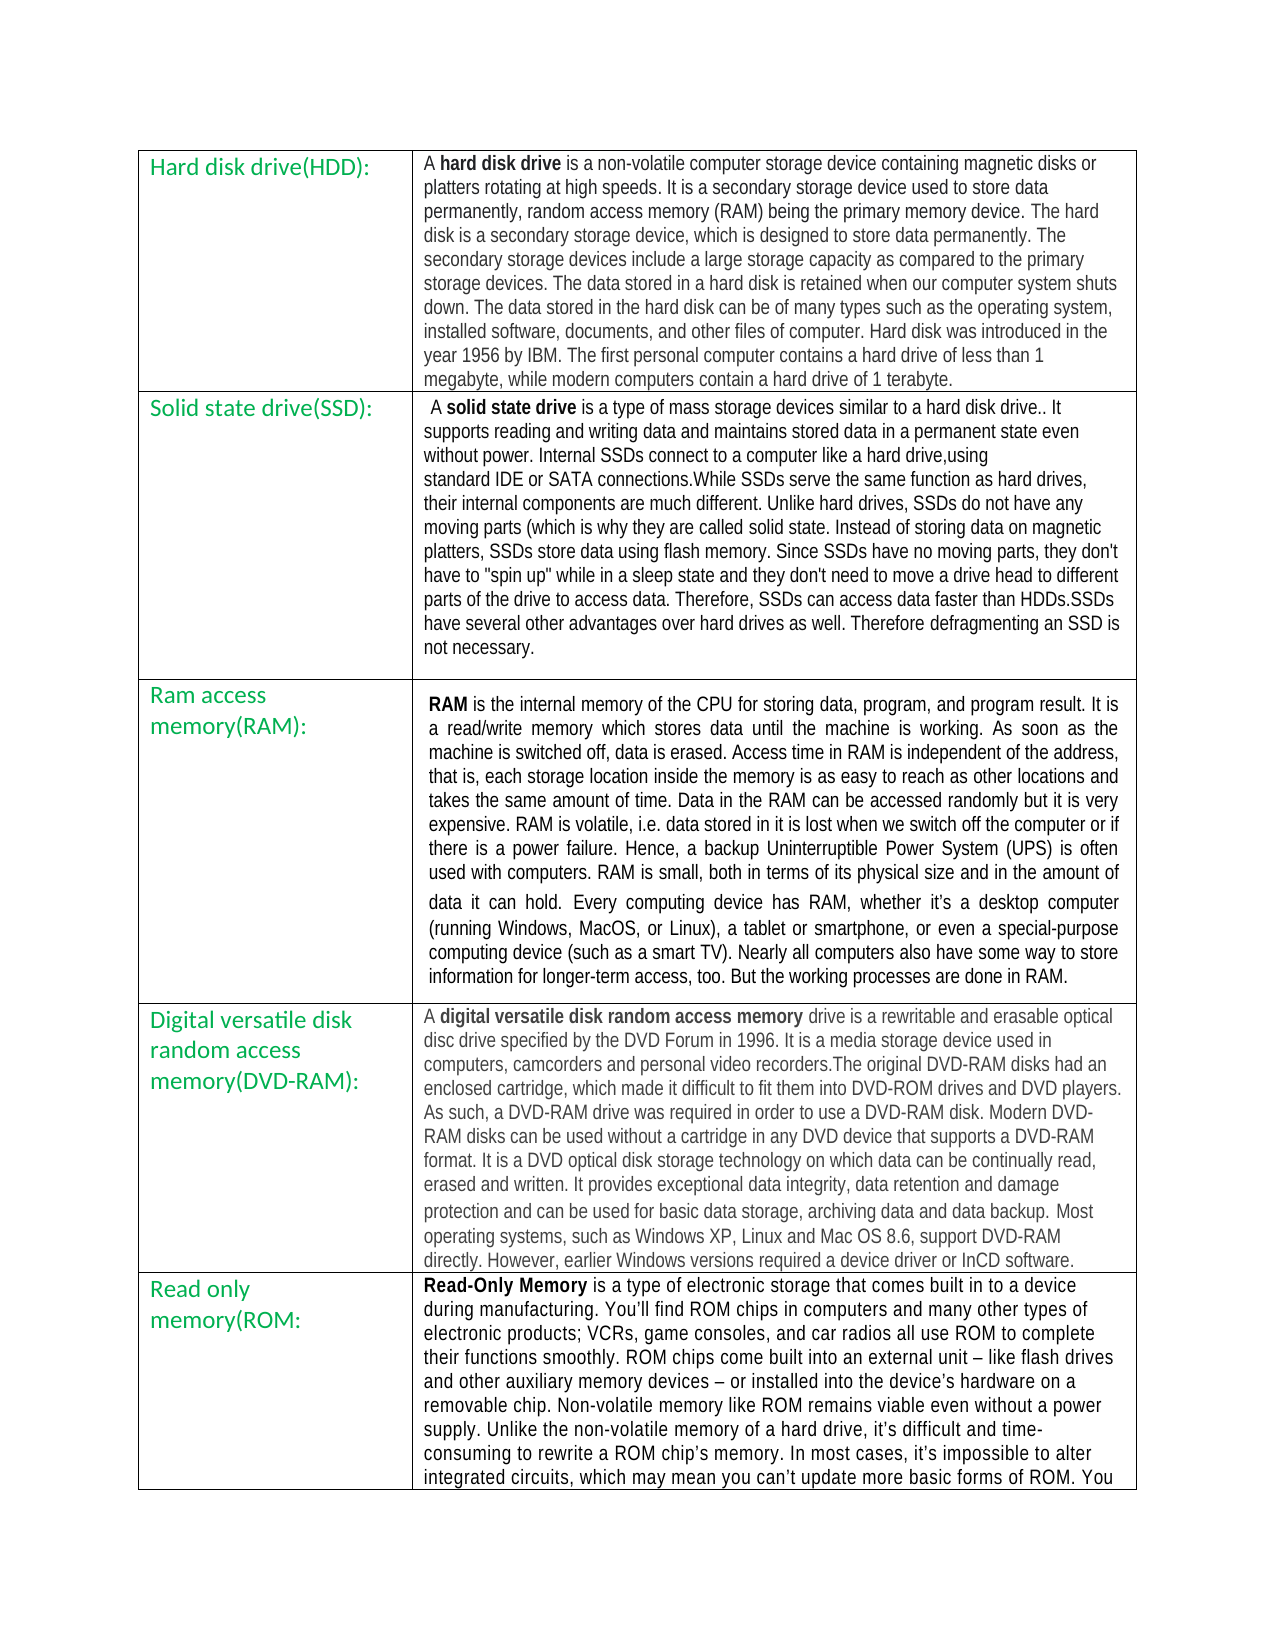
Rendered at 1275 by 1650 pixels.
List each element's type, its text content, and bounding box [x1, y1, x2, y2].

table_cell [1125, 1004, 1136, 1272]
table_cell RAM is the internal memory of the CPU for storing data, program, and program result. It is a read/write memory which stores data until the machine is working. As soon as the machine is switched off, data is erased. Access time in RAM is independent of the address, that is, each storage location inside the memory is as easy to reach as other locations and takes the same amount of time. Data in the RAM can be accessed randomly but it is very expensive. RAM is volatile, i.e. data stored in it is lost when we switch off the computer or if there is a power failure. Hence, a backup Uninterruptible Power System (UPS) is often used with computers. RAM is small, both in terms of its physical size and in the amount of data it can hold. Every computing device has RAM, whether it’s a desktop computer (running Windows, MacOS, or Linux), a tablet or smartphone, or even a special-purpose computing device (such as a smart TV). Nearly all computers also have some way to store information for longer-term access, too. But the working processes are done in RAM. [413, 680, 1136, 1003]
table_cell Solid state drive(SSD): [139, 392, 412, 678]
table_cell A solid state drive is a type of mass storage devices similar to a hard disk drive.. It supports reading and writing data and maintains stored data in a permanent state even without power. Internal SSDs connect to a computer like a hard drive,using standard IDE or SATA connections.While SSDs serve the same function as hard drives, their internal components are much different. Unlike hard drives, SSDs do not have any moving parts (which is why they are called solid state. Instead of storing data on magnetic platters, SSDs store data using flash memory. Since SSDs have no moving parts, they don't have to "spin up" while in a sleep state and they don't need to move a drive head to different parts of the drive to access data. Therefore, SSDs can access data faster than HDDs.SSDs have several other advantages over hard drives as well. Therefore defragmenting an SSD is not necessary. [413, 392, 1136, 678]
table_cell Digital versatile disk random access memory(DVD-RAM): [139, 1004, 412, 1272]
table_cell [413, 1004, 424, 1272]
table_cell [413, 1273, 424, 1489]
table_header Hard disk drive(HDD): [139, 151, 412, 391]
table_cell Ram access memory(RAM): [139, 680, 412, 1003]
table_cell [139, 1273, 412, 1489]
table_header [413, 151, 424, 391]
